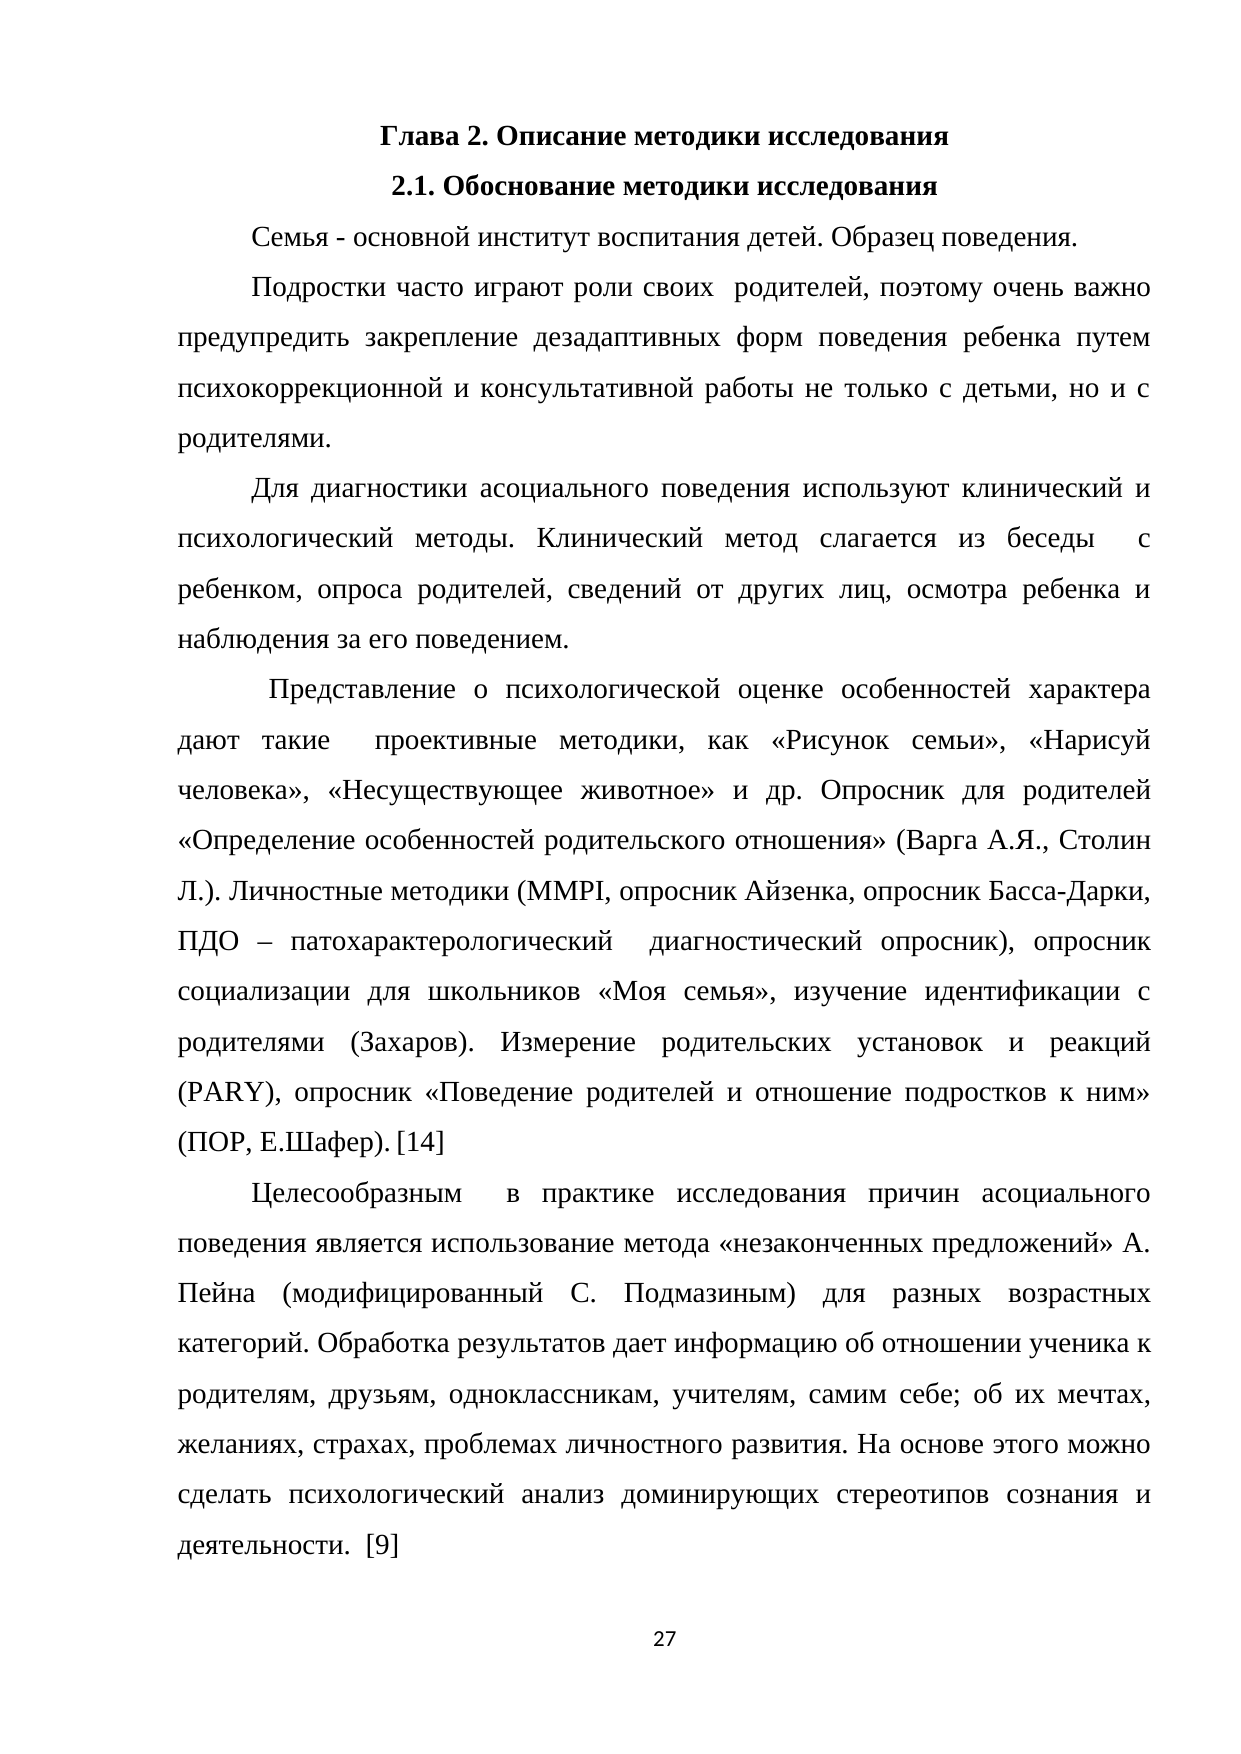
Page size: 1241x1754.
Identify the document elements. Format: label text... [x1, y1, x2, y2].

text Семья - основной институт воспитания детей. Образец поведения. [177, 219, 1152, 252]
text 2.1. Обоснование методики исследования [177, 168, 1152, 202]
text Представление о психологической оценке особенностей характера дают такие проективные методики, как «Рисунок семьи», «Нарисуй человека», «Несуществующее животное» и др. Опросник для родителей «Определение особенностей родительского отношения» (Варга А.Я., Столин Л.). Личностные методики (ММPI, опросник Айзенка, опросник Басса-Дарки, ПДО – патохарактерологический диагностический опросник), опросник социализации для школьников «Моя семья», изучение идентификации с родителями (Захаров). Измерение родительских установок и реакций (PARY), опросник «Поведение родителей и отношение подростков к ним» (ПОР, Е.Шафер). [14] [177, 672, 1152, 1158]
text Подростки часто играют роли своих родителей, поэтому очень важно предупредить закрепление дезадаптивных форм поведения ребенка путем психокоррекционной и консультативной работы не только с детьми, но и с родителями. [177, 269, 1152, 453]
text Глава 2. Описание методики исследования [177, 118, 1152, 152]
text Для диагностики асоциального поведения используют клинический и психологический методы. Клинический метод слагается из беседы с ребенком, опроса родителей, сведений от других лиц, осмотра ребенка и наблюдения за его поведением. [177, 470, 1152, 655]
text Целесообразным в практике исследования причин асоциального поведения является использование метода «незаконченных предложений» А. Пейна (модифицированный С. Подмазиным) для разных возрастных категорий. Обработка результатов дает информацию об отношении ученика к родителям, друзьям, одноклассникам, учителям, самим себе; об их мечтах, желаниях, страхах, проблемах личностного развития. На основе этого можно сделать психологический анализ доминирующих стереотипов сознания и деятельности. [9] [177, 1175, 1152, 1560]
